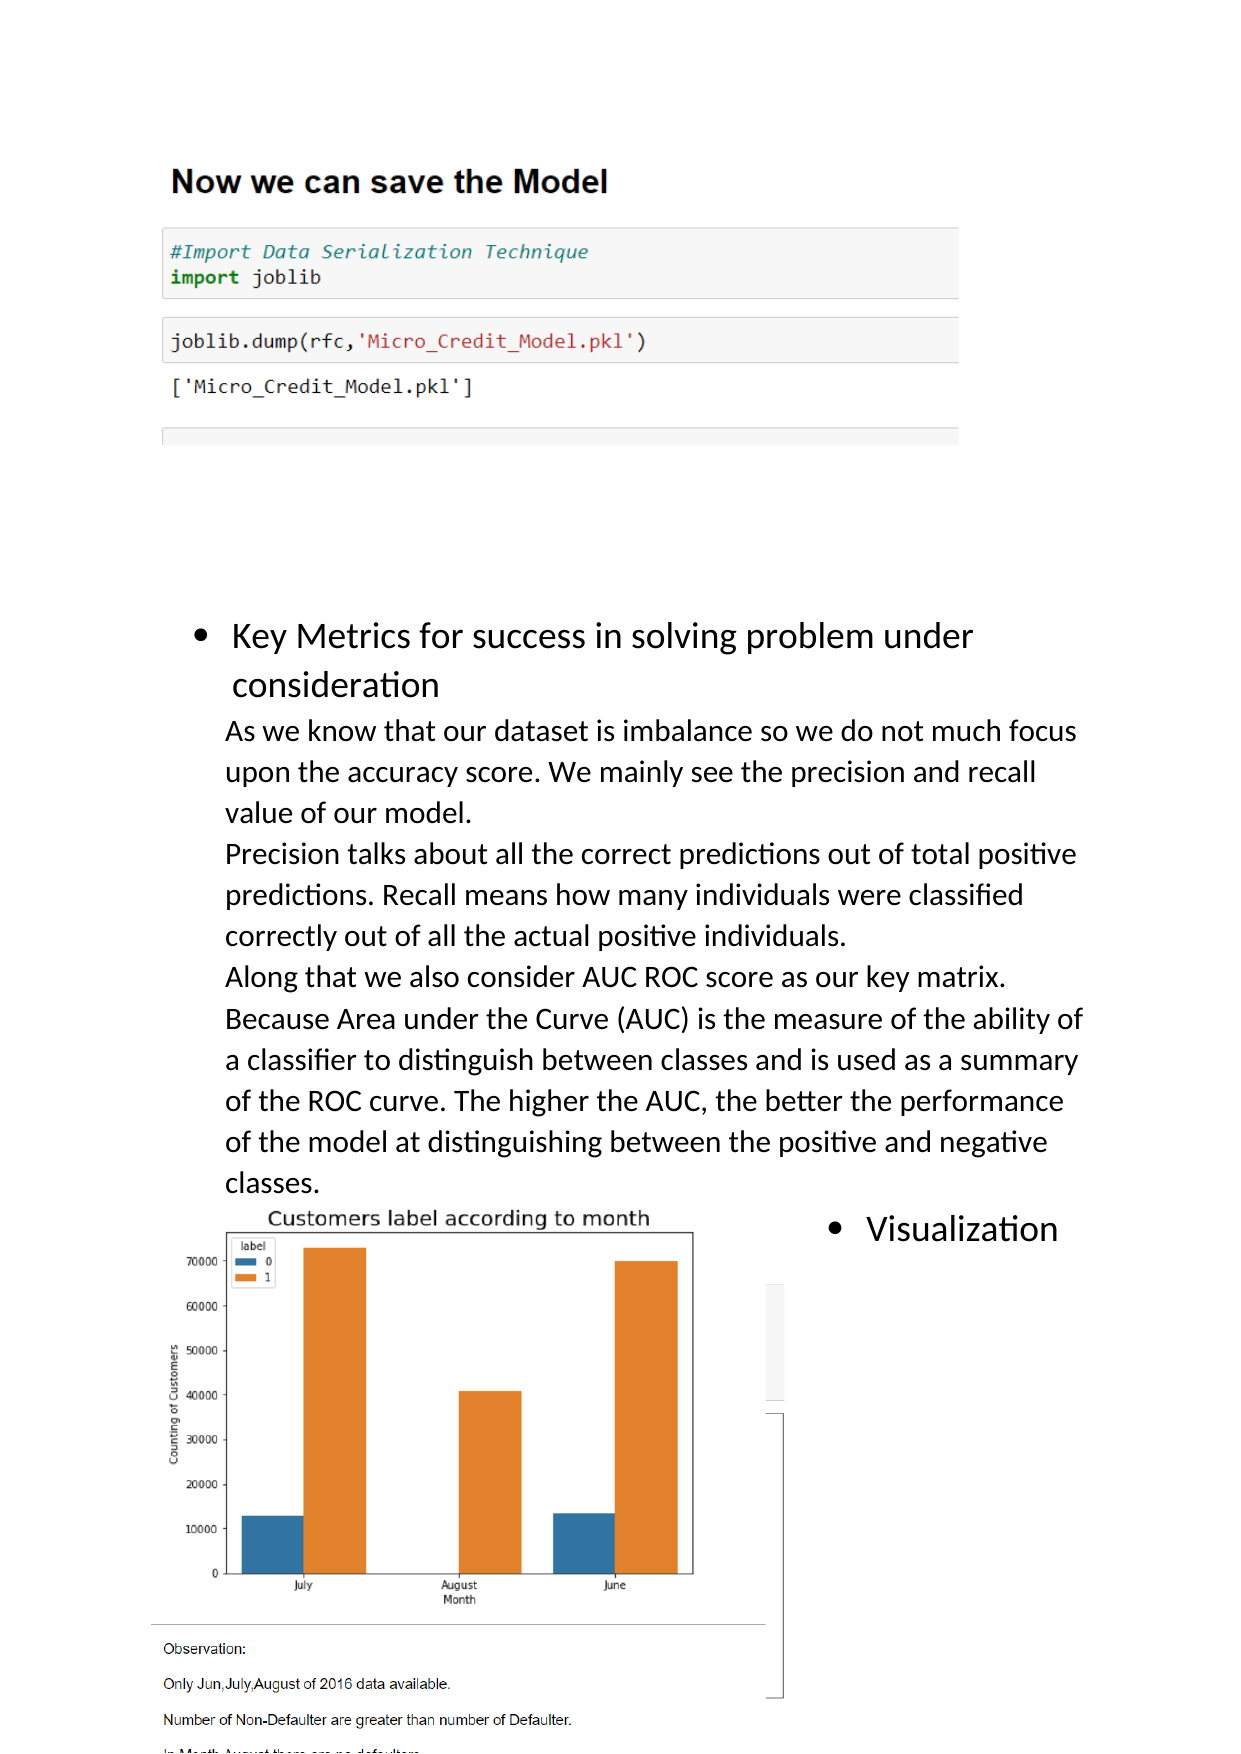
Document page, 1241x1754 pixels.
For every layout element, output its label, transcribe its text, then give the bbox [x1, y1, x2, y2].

picture [150, 150, 959, 445]
list Along that we also consider AUC ROC score as our key matrix. Because Area under the Curve (AUC) is the measure of the ability of a classifier to distinguish between classes and is used as a summary of the ROC curve. The higher the AUC, the better the performance of the model at distinguishing between the positive and negative classes. [225, 958, 1090, 1201]
picture [150, 1204, 784, 1751]
list Key Metrics for success in solving problem under consideration [194, 612, 1090, 707]
list Visualization [766, 1204, 1090, 1250]
list As we know that our dataset is imbalance so we do not much focus upon the accuracy score. We mainly see the precision and recall value of our model. [225, 711, 1090, 831]
list Precision talks about all the correct predictions out of total positive predictions. Recall means how many individuals were classified correctly out of all the actual positive individuals. [225, 834, 1090, 954]
